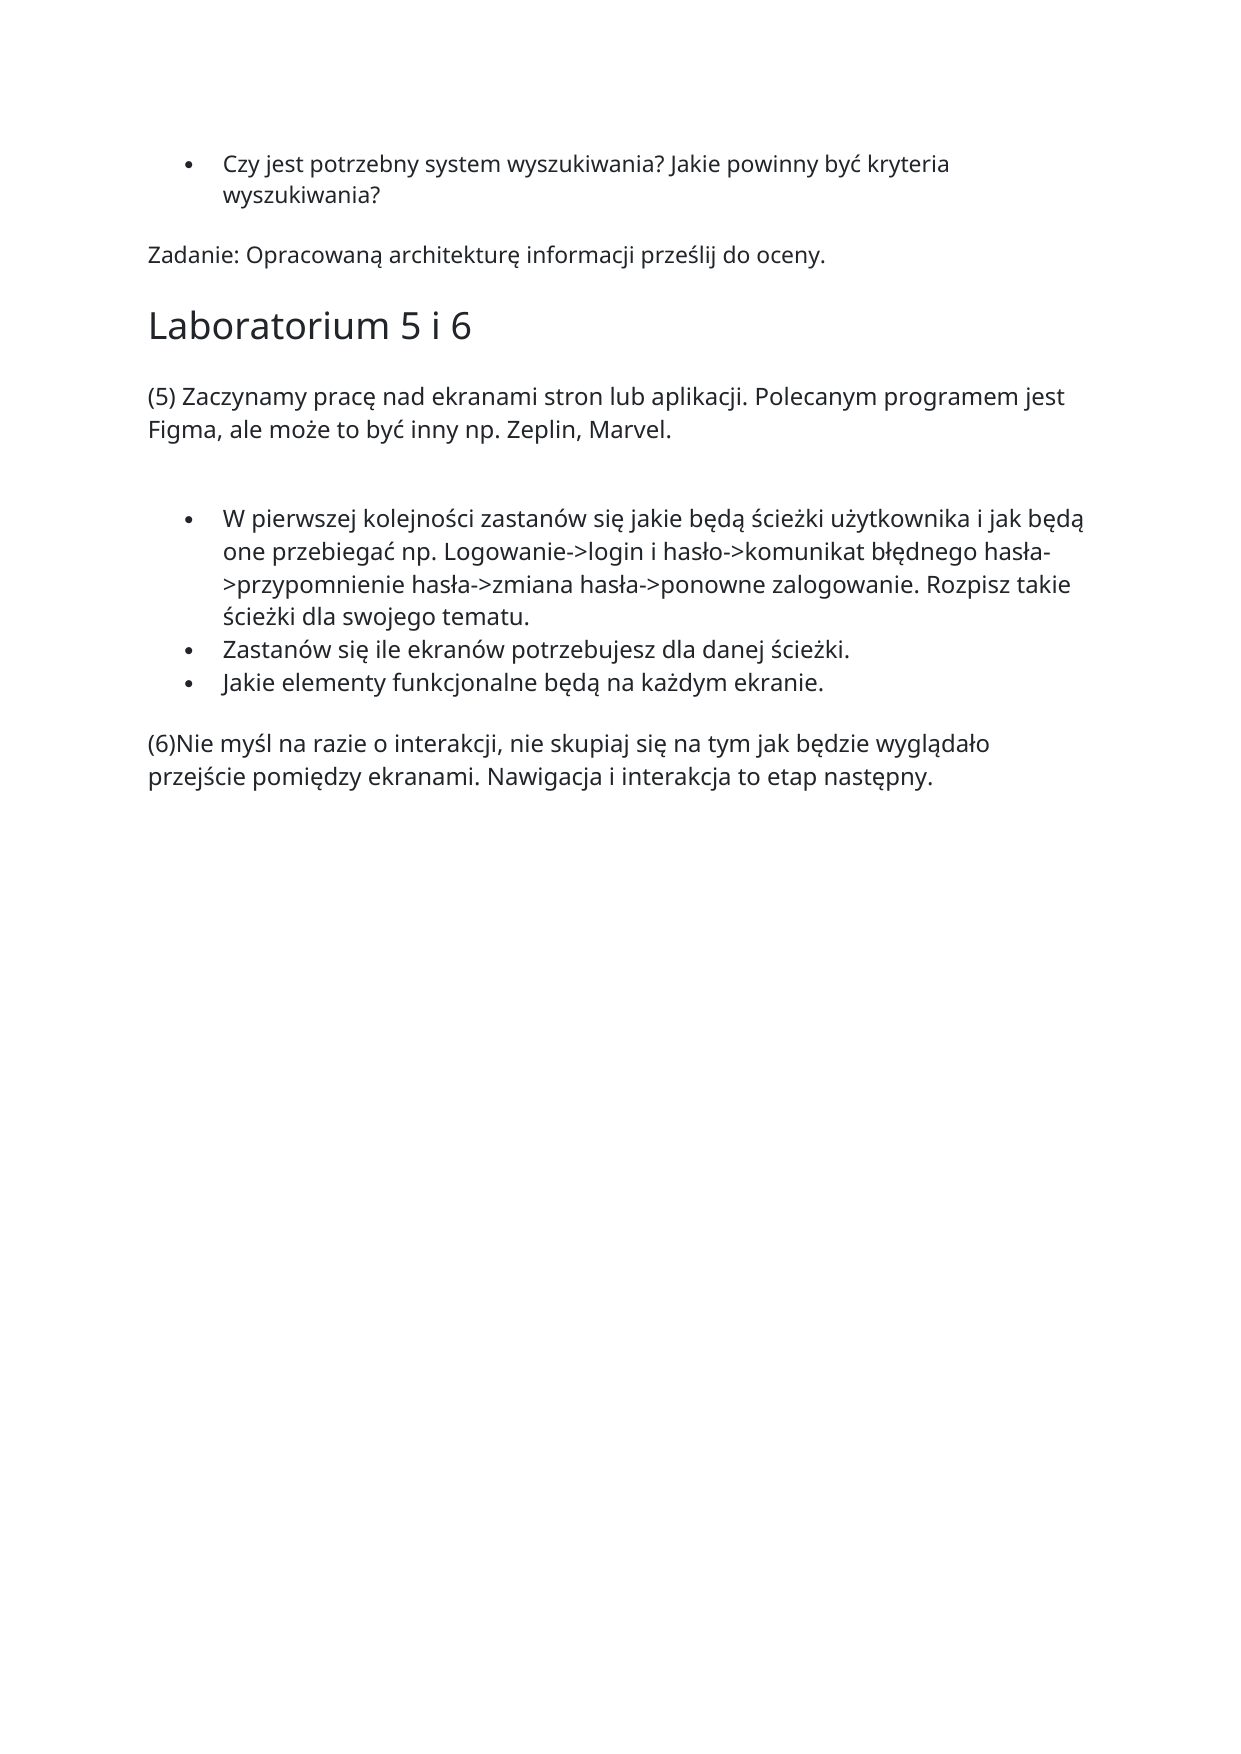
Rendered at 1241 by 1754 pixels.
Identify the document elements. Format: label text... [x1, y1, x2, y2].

text Laboratorium 5 i 6 [148, 300, 1093, 351]
text Zadanie: Opracowaną architekturę informacji prześlij do oceny. [148, 239, 1093, 271]
list Czy jest potrzebny system wyszukiwania? Jakie powinny być kryteria wyszukiwania? [185, 148, 1093, 210]
text (5) Zaczynamy pracę nad ekranami stron lub aplikacji. Polecanym programem jest Figma, ale może to być inny np. Zeplin, Marvel. [148, 380, 1093, 473]
text (6)Nie myśl na razie o interakcji, nie skupiaj się na tym jak będzie wyglądało przejście pomiędzy ekranami. Nawigacja i interakcja to etap następny. [148, 727, 1093, 792]
list Zastanów się ile ekranów potrzebujesz dla danej ścieżki. [185, 633, 1093, 665]
list W pierwszej kolejności zastanów się jakie będą ścieżki użytkownika i jak będą one przebiegać np. Logowanie->login i hasło->komunikat błędnego hasła->przypomnienie hasła->zmiana hasła->ponowne zalogowanie. Rozpisz takie ścieżki dla swojego tematu. [185, 502, 1093, 633]
list Jakie elementy funkcjonalne będą na każdym ekranie. [185, 665, 1093, 698]
